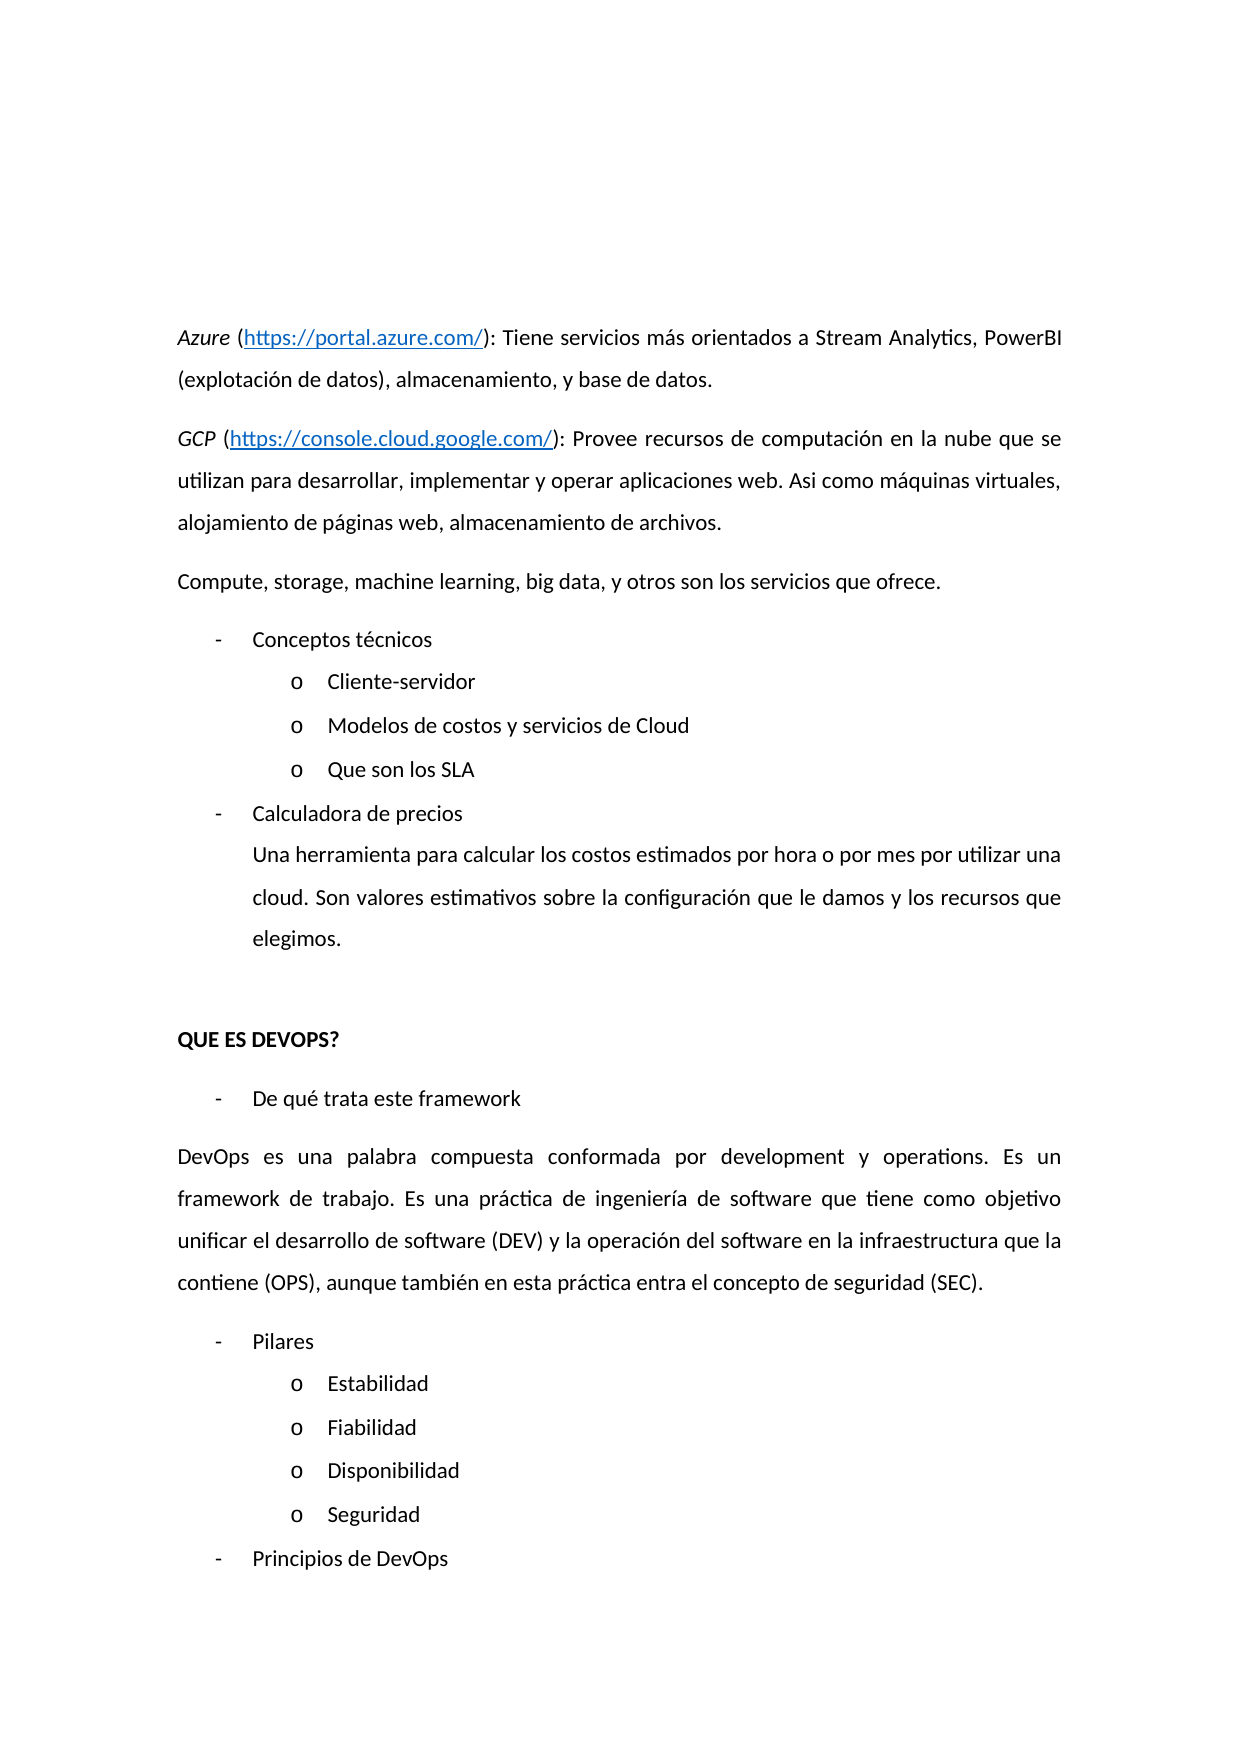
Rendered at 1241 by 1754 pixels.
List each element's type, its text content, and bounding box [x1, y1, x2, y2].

text Compute, storage, machine learning, big data, y otros son los servicios que ofrece. [177, 567, 1063, 595]
list Modelos de costos y servicios de Cloud [290, 711, 1063, 740]
text QUE ES DEVOPS? [177, 1025, 1063, 1053]
list Una herramienta para calcular los costos estimados por hora o por mes por utilizar una cloud. Son valores estimativos sobre la configuración que le damos y los recursos que elegimos. [252, 841, 1063, 953]
list Que son los SLA [290, 755, 1063, 784]
list Disponibilidad [290, 1457, 1063, 1486]
list Fiabilidad [290, 1413, 1063, 1442]
text DevOps es una palabra compuesta conformada por development y operations. Es un framework de trabajo. Es una práctica de ingeniería de software que tiene como objetivo unificar el desarrollo de software (DEV) y la operación del software en la infraestructura que la contiene (OPS), aunque también en esta práctica entra el concepto de seguridad (SEC). [177, 1142, 1063, 1296]
list Estabilidad [290, 1369, 1063, 1398]
list Seguridad [290, 1500, 1063, 1529]
list Conceptos técnicos [215, 625, 1063, 653]
list Pilares [215, 1327, 1063, 1355]
list De qué trata este framework [215, 1084, 1063, 1112]
list Calculadora de precios [215, 799, 1063, 827]
text GCP (https://console.cloud.google.com/): Provee recursos de computación en la nube que se utilizan para desarrollar, implementar y operar aplicaciones web. Asi como máquinas virtuales, alojamiento de páginas web, almacenamiento de archivos. [177, 424, 1063, 536]
list Cliente-servidor [290, 667, 1063, 697]
text Azure (https://portal.azure.com/): Tiene servicios más orientados a Stream Analytics, PowerBI (explotación de datos), almacenamiento, y base de datos. [177, 323, 1063, 393]
list Principios de DevOps [215, 1544, 1063, 1572]
